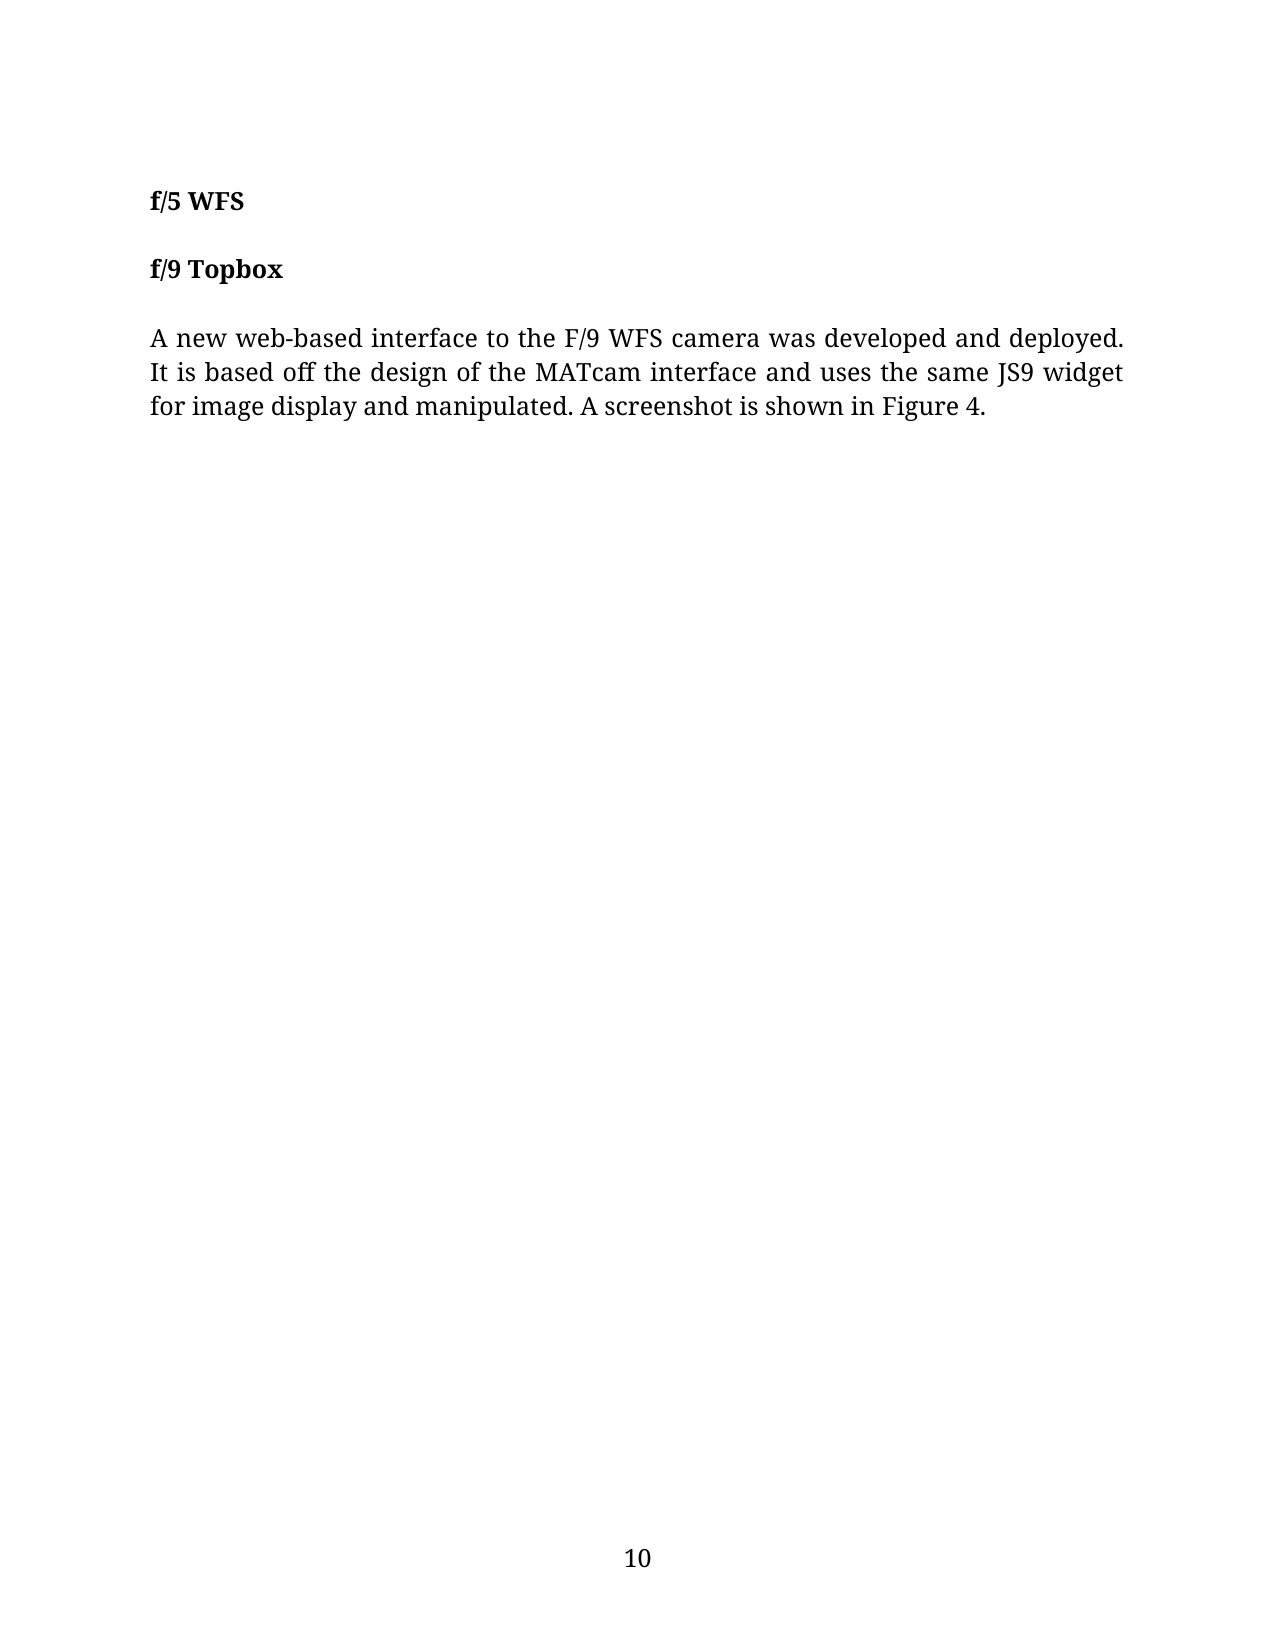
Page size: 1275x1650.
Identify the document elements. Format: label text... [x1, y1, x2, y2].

text f/5 WFS [150, 184, 1125, 218]
text A new web-based interface to the F/9 WFS camera was developed and deployed. It is based off the design of the MATcam interface and uses the same JS9 widget for image display and manipulated. A screenshot is shown in Figure 4. [150, 320, 1125, 422]
text f/9 Topbox [150, 252, 1125, 286]
